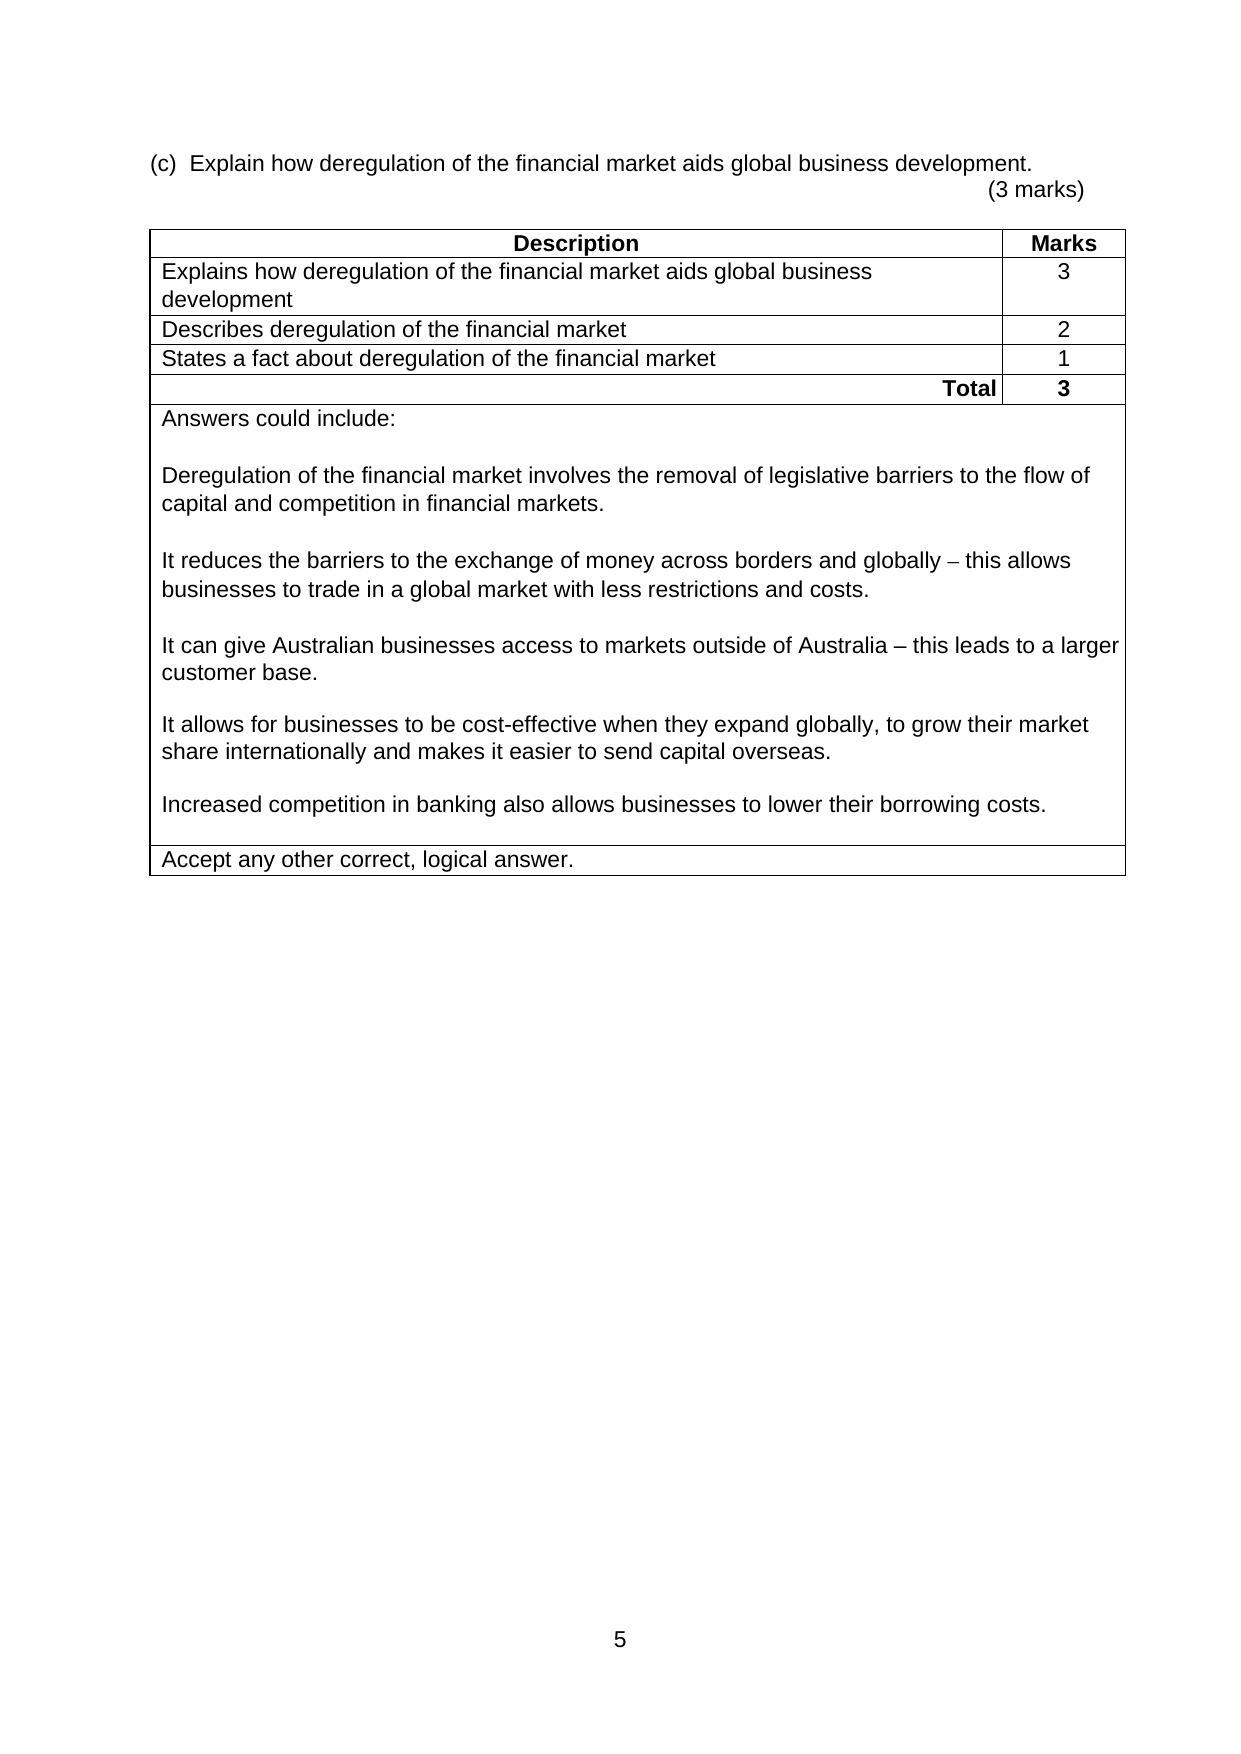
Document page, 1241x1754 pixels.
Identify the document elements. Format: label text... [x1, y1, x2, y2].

table_cell 3 [1003, 375, 1125, 404]
list (c) Explain how deregulation of the financial market aids global business development. [150, 150, 1078, 176]
table_cell Accept any other correct, logical answer. [151, 846, 1125, 875]
table_cell Describes deregulation of the financial market [151, 316, 1002, 344]
table_cell Explains how deregulation of the financial market aids global business development [151, 258, 1002, 315]
table_cell 1 [1003, 345, 1125, 374]
table_cell 3 [1003, 258, 1125, 315]
table_cell 2 [1003, 316, 1125, 344]
table_cell Total [151, 375, 1002, 404]
table_cell States a fact about deregulation of the financial market [151, 345, 1002, 374]
table_header Description [151, 230, 1002, 257]
table_cell Answers could include: Deregulation of the financial market involves the removal of legislative barriers to the flow of capital and competition in financial markets. It reduces the barriers to the exchange of money across borders and globally – this allows businesses to trade in a global market with less restrictions and costs. It can give Australian businesses access to markets outside of Australia – this leads to a larger customer base. It allows for businesses to be cost-effective when they expand globally, to grow their market share internationally and makes it easier to send capital overseas. Increased competition in banking also allows businesses to lower their borrowing costs. [151, 405, 1125, 845]
table_header Marks [1003, 230, 1125, 257]
list (3 marks) [150, 176, 1090, 203]
